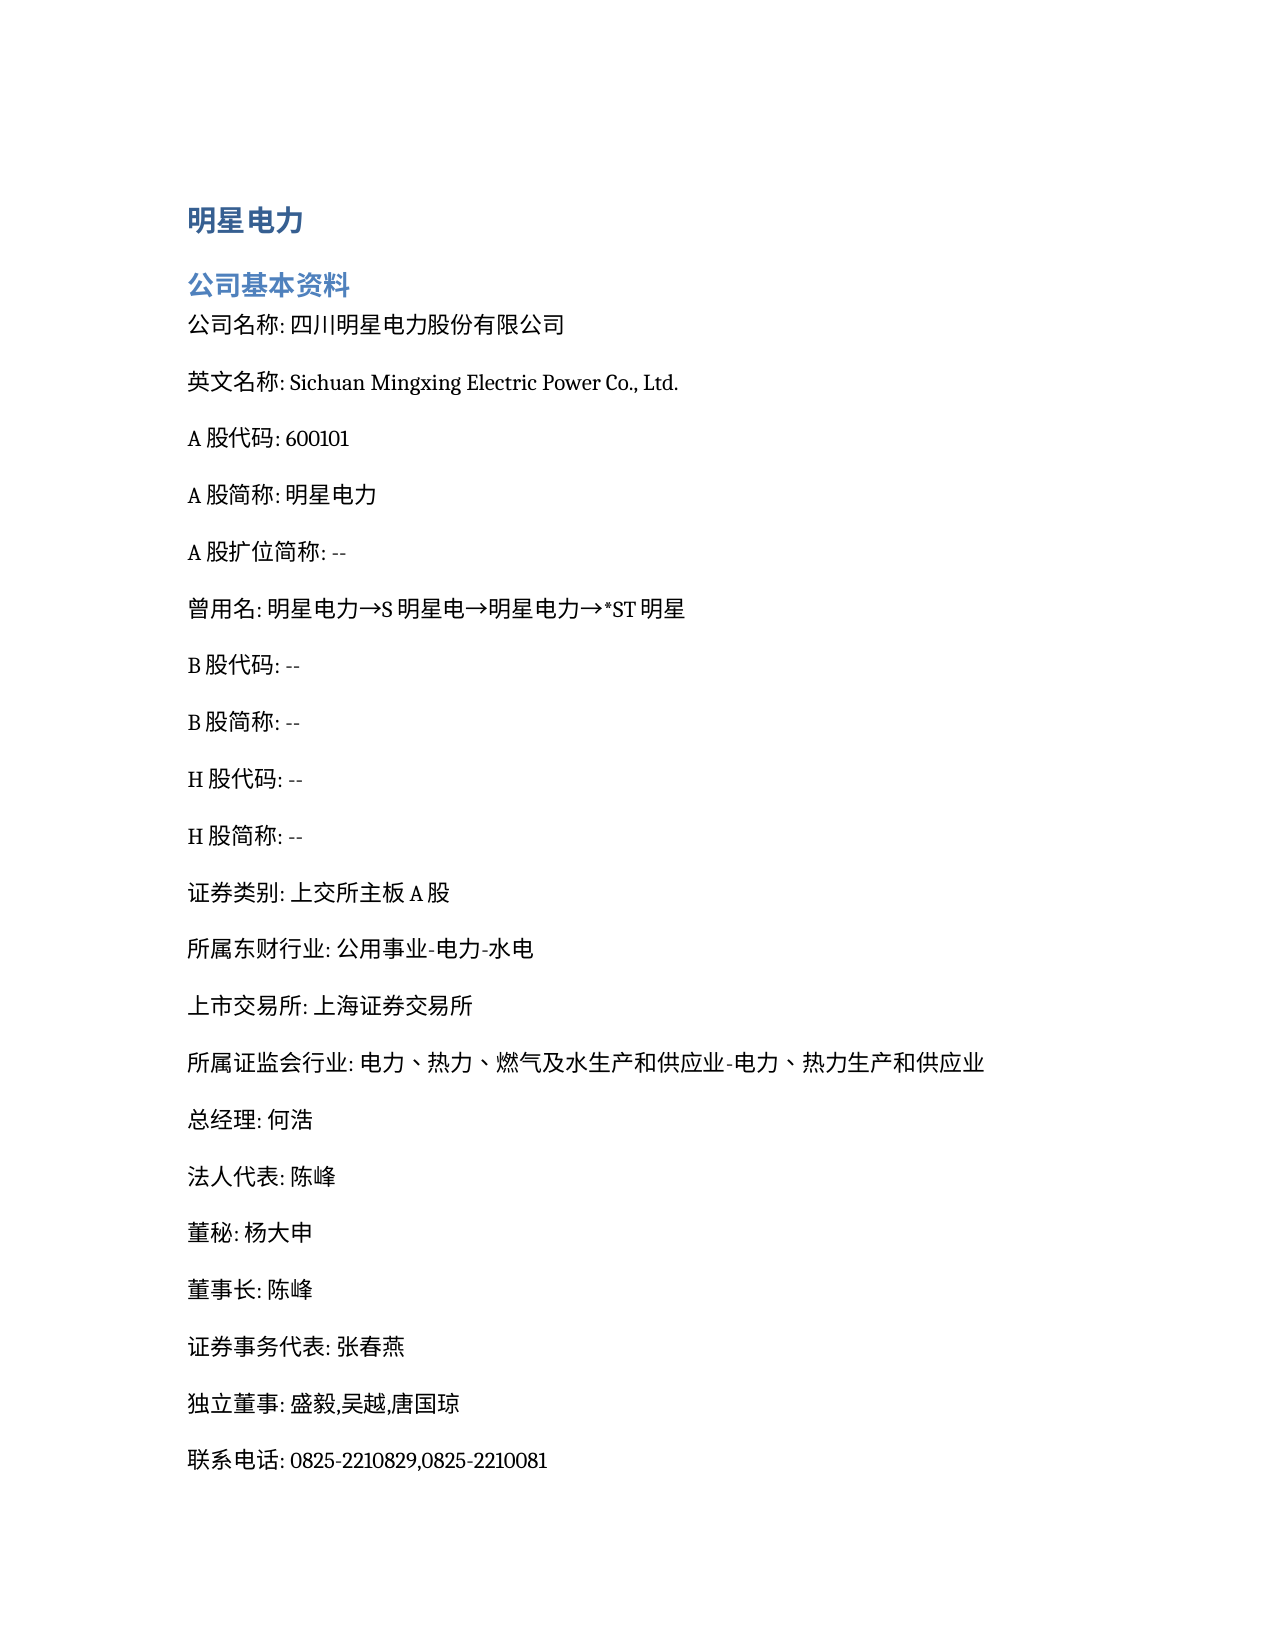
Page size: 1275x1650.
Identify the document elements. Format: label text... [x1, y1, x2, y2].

text A股扩位简称: -- [187, 536, 1087, 567]
text 证券事务代表: 张春燕 [187, 1331, 1087, 1362]
text 曾用名: 明星电力→S明星电→明星电力→*ST明星 [187, 593, 1087, 624]
text 上市交易所: 上海证券交易所 [187, 990, 1087, 1021]
subtitle 明星电力 [187, 200, 1087, 240]
text 所属东财行业: 公用事业-电力-水电 [187, 933, 1087, 964]
text 联系电话: 0825-2210829,0825-2210081 [187, 1444, 1087, 1476]
text 独立董事: 盛毅,吴越,唐国琼 [187, 1387, 1087, 1419]
text 所属证监会行业: 电力、热力、燃气及水生产和供应业-电力、热力生产和供应业 [187, 1047, 1087, 1078]
text H股代码: -- [187, 763, 1087, 794]
text B股简称: -- [187, 706, 1087, 737]
text B股代码: -- [187, 649, 1087, 681]
text 英文名称: Sichuan Mingxing Electric Power Co., Ltd. [187, 366, 1087, 397]
text A股代码: 600101 [187, 422, 1087, 454]
text 董秘: 杨大申 [187, 1217, 1087, 1248]
text 董事长: 陈峰 [187, 1274, 1087, 1305]
text A股简称: 明星电力 [187, 479, 1087, 510]
subtitle 公司基本资料 [187, 266, 1087, 303]
text 法人代表: 陈峰 [187, 1160, 1087, 1192]
text 证券类别: 上交所主板A股 [187, 877, 1087, 908]
text 总经理: 何浩 [187, 1104, 1087, 1135]
text H股简称: -- [187, 820, 1087, 851]
text 公司名称: 四川明星电力股份有限公司 [187, 309, 1087, 340]
